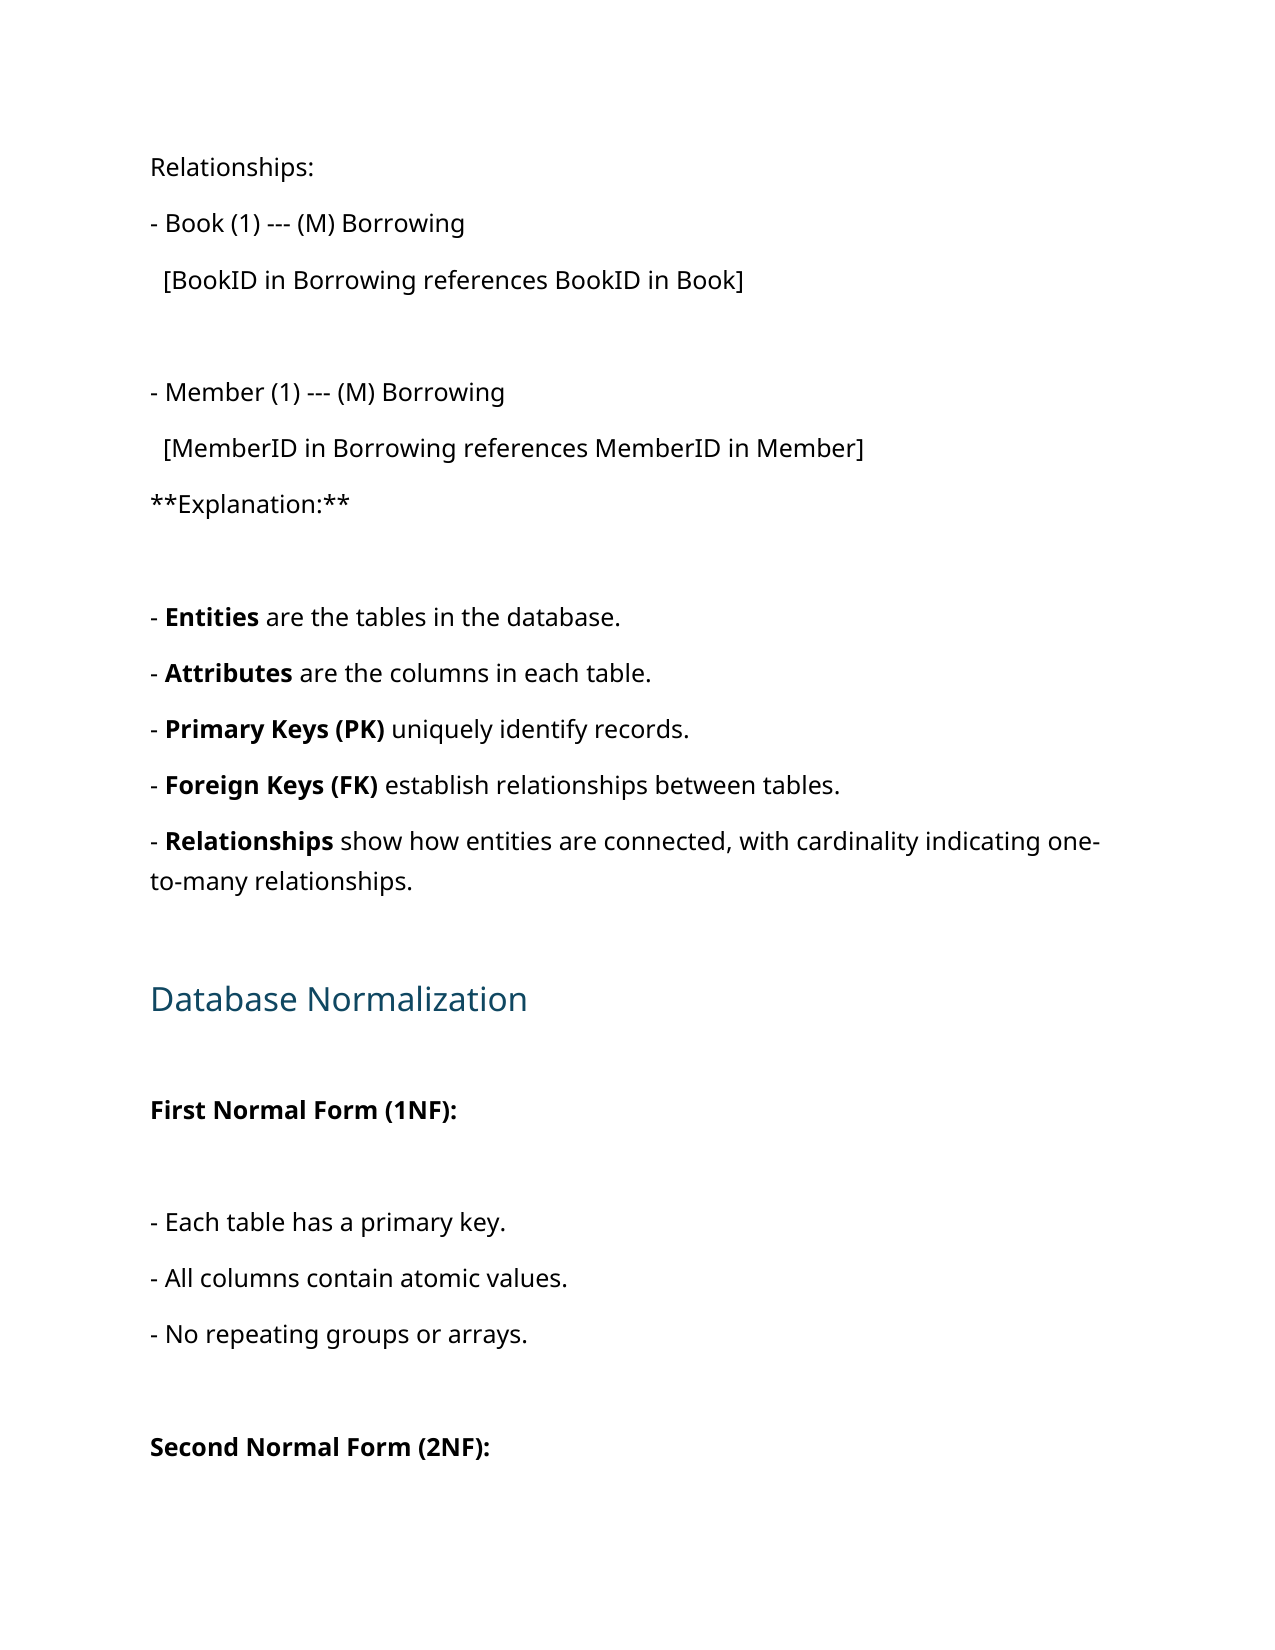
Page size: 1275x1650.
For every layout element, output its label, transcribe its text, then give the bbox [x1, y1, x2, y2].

text - Member (1) --- (M) Borrowing [150, 374, 1125, 409]
text [MemberID in Borrowing references MemberID in Member] [150, 431, 1125, 465]
text - All columns contain atomic values. [150, 1261, 1125, 1295]
text Relationships: [150, 150, 1125, 184]
text - Foreign Keys (FK) establish relationships between tables. [150, 768, 1125, 802]
text Second Normal Form (2NF): [150, 1429, 1125, 1463]
text [BookID in Borrowing references BookID in Book] [150, 262, 1125, 296]
text - Each table has a primary key. [150, 1205, 1125, 1239]
text - Primary Keys (PK) uniquely identify records. [150, 711, 1125, 746]
text - Attributes are the columns in each table. [150, 655, 1125, 689]
text - Entities are the tables in the database. [150, 599, 1125, 633]
subtitle Database Normalization [150, 976, 1125, 1021]
text - No repeating groups or arrays. [150, 1317, 1125, 1351]
text - Relationships show how entities are connected, with cardinality indicating one-to-many relationships. [150, 824, 1125, 897]
text - Book (1) --- (M) Borrowing [150, 206, 1125, 240]
text First Normal Form (1NF): [150, 1093, 1125, 1127]
text **Explanation:** [150, 487, 1125, 521]
